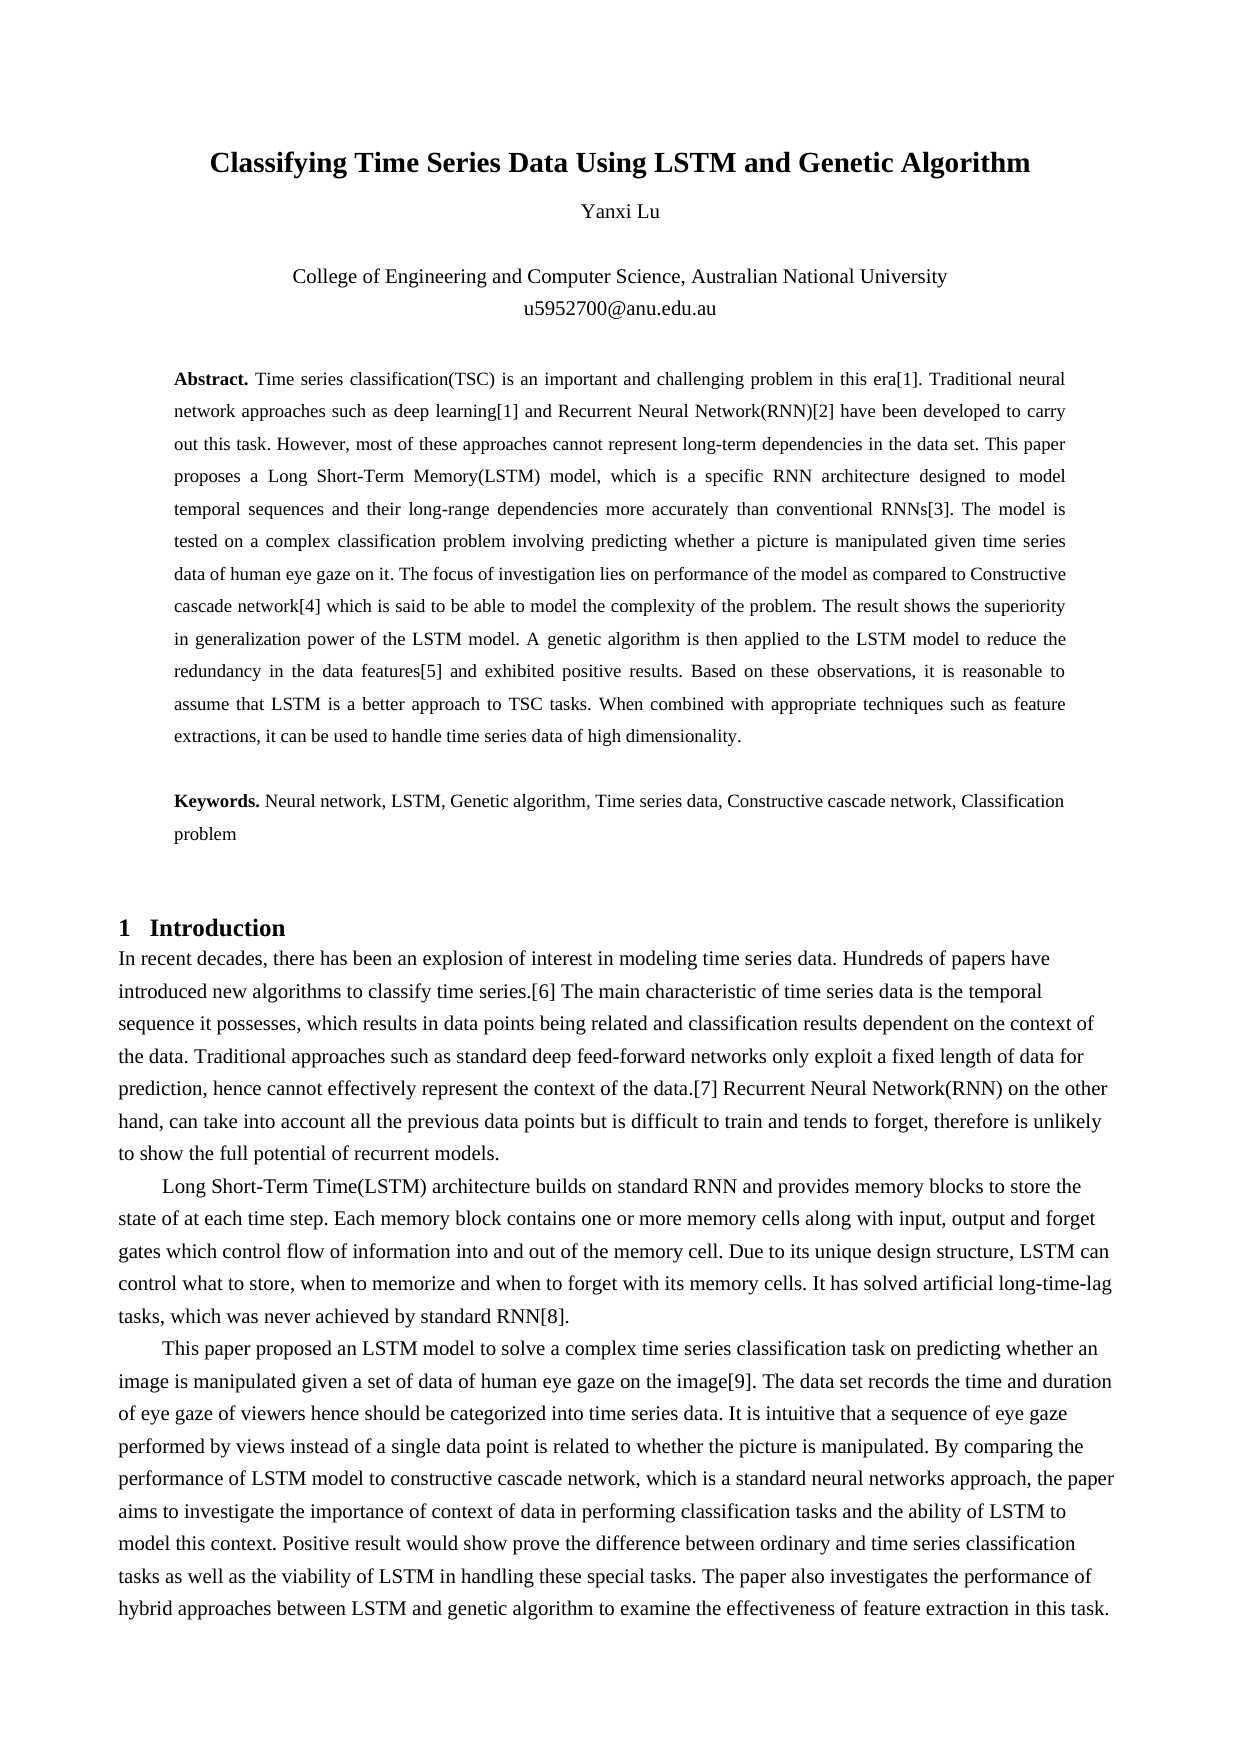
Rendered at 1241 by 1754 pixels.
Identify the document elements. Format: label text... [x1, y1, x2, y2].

text Yanxi Lu [118, 194, 1122, 227]
text Keywords. Neural network, LSTM, Genetic algorithm, Time series data, Constructive cascade network, Classification problem [174, 779, 1067, 844]
text College of Engineering and Computer Science, Australian National University [118, 259, 1122, 292]
text u5952700@anu.edu.au [118, 292, 1122, 324]
list 1 Introduction [118, 909, 1067, 942]
text This paper proposed an LSTM model to solve a complex time series classification task on predicting whether an image is manipulated given a set of data of human eye gaze on the image[9]. The data set records the time and duration of eye gaze of viewers hence should be categorized into time series data. It is intuitive that a sequence of eye gaze performed by views instead of a single data point is related to whether the picture is manipulated. By comparing the performance of LSTM model to constructive cascade network, which is a standard neural networks approach, the paper aims to investigate the importance of context of data in performing classification tasks and the ability of LSTM to model this context. Positive result would show prove the difference between ordinary and time series classification tasks as well as the viability of LSTM in handling these special tasks. The paper also investigates the performance of hybrid approaches between LSTM and genetic algorithm to examine the effectiveness of feature extraction in this task. [118, 1332, 1122, 1624]
text Abstract. Time series classification(TSC) is an important and challenging problem in this era[1]. Traditional neural network approaches such as deep learning[1] and Recurrent Neural Network(RNN)[2] have been developed to carry out this task. However, most of these approaches cannot represent long-term dependencies in the data set. This paper proposes a Long Short-Term Memory(LSTM) model, which is a specific RNN architecture designed to model temporal sequences and their long-range dependencies more accurately than conventional RNNs[3]. The model is tested on a complex classification problem involving predicting whether a picture is manipulated given time series data of human eye gaze on it. The focus of investigation lies on performance of the model as compared to Constructive cascade network[4] which is said to be able to model the complexity of the problem. The result shows the superiority in generalization power of the LSTM model. A genetic algorithm is then applied to the LSTM model to reduce the redundancy in the data features[5] and exhibited positive results. Based on these observations, it is reasonable to assume that LSTM is a better approach to TSC tasks. When combined with appropriate techniques such as feature extractions, it can be used to handle time series data of high dimensionality. [174, 357, 1067, 747]
text Classifying Time Series Data Using LSTM and Genetic Algorithm [118, 129, 1122, 194]
text Long Short-Term Time(LSTM) architecture builds on standard RNN and provides memory blocks to store the state of at each time step. Each memory block contains one or more memory cells along with input, output and forget gates which control flow of information into and out of the memory cell. Due to its unique design structure, LSTM can control what to store, when to memorize and when to forget with its memory cells. It has solved artificial long-time-lag tasks, which was never achieved by standard RNN[8]. [118, 1169, 1122, 1332]
text In recent decades, there has been an explosion of interest in modeling time series data. Hundreds of papers have introduced new algorithms to classify time series.[6] The main characteristic of time series data is the temporal sequence it possesses, which results in data points being related and classification results dependent on the context of the data. Traditional approaches such as standard deep feed-forward networks only exploit a fixed length of data for prediction, hence cannot effectively represent the context of the data.[7] Recurrent Neural Network(RNN) on the other hand, can take into account all the previous data points but is difficult to train and tends to forget, therefore is unlikely to show the full potential of recurrent models. [118, 942, 1122, 1169]
